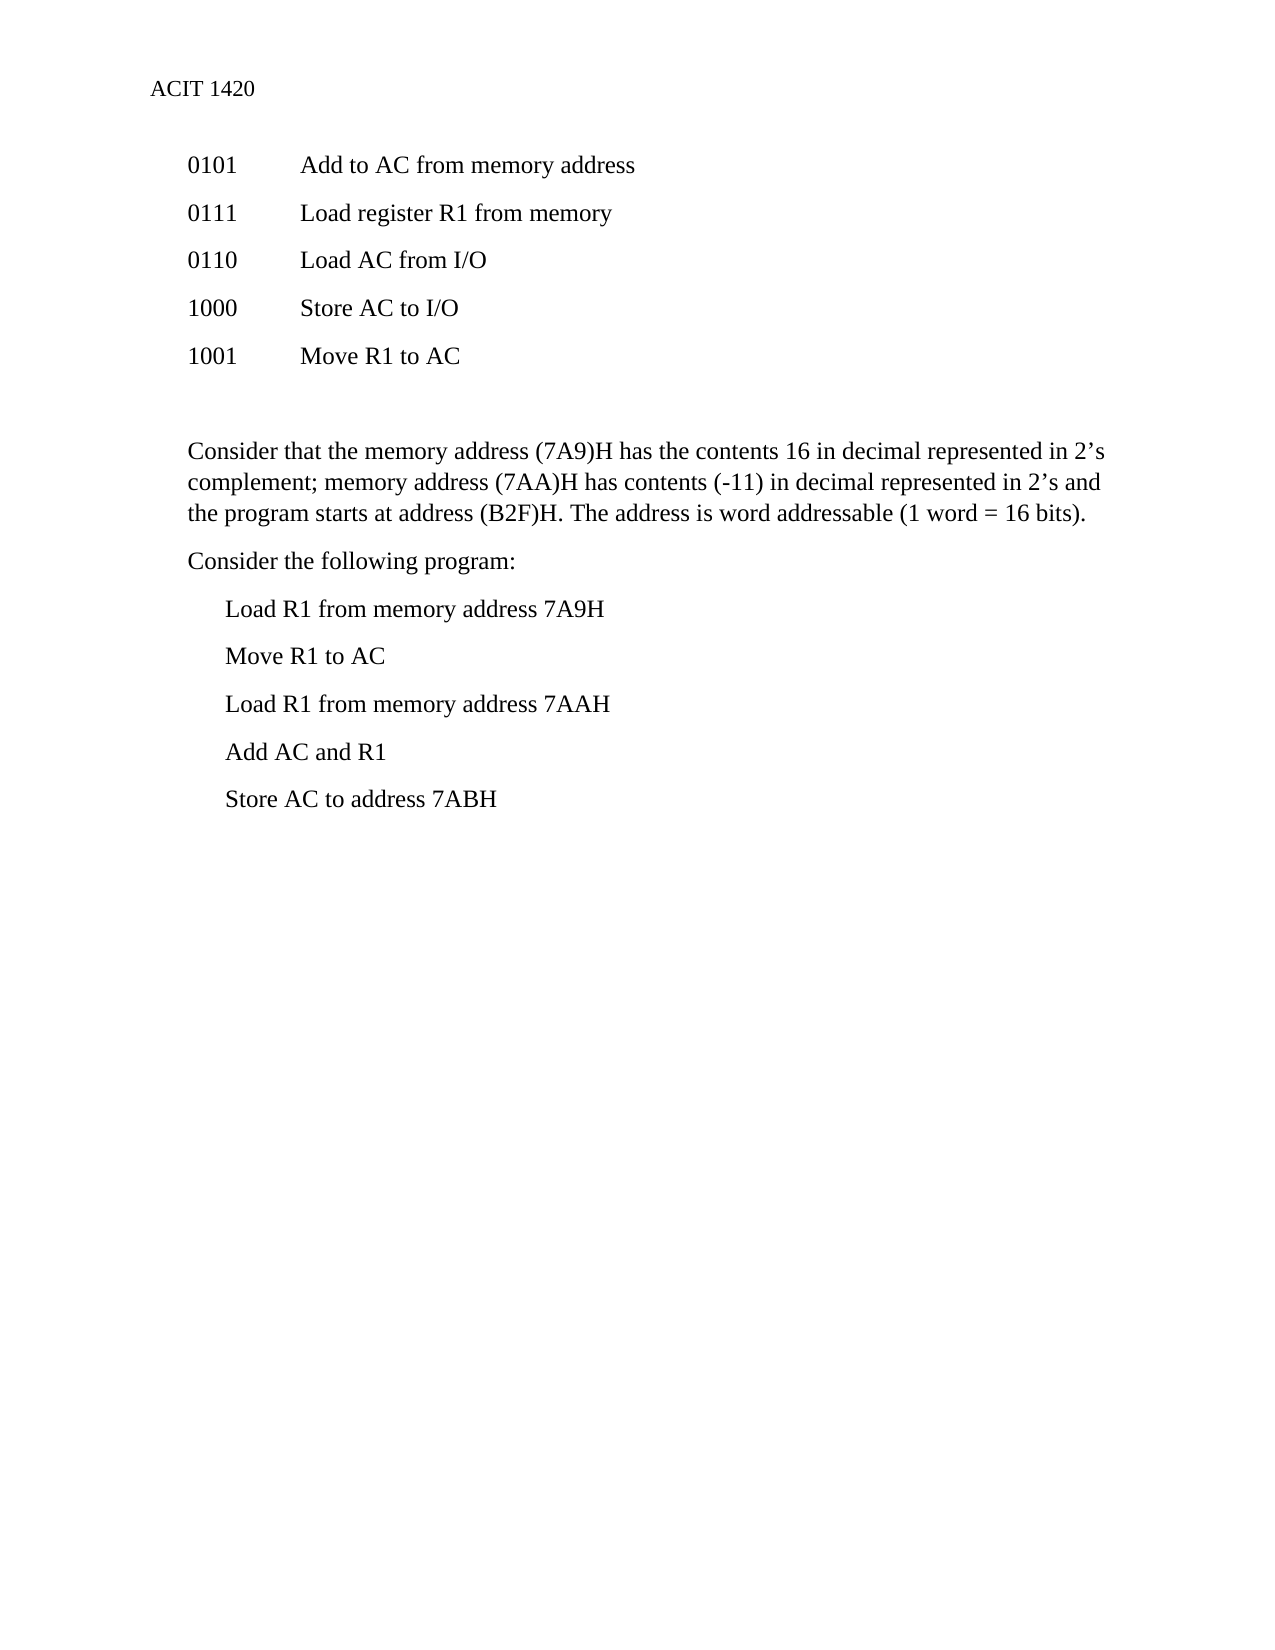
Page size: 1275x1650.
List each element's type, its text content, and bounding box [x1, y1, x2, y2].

text Load R1 from memory address 7AAH [225, 689, 1125, 718]
text 0111 Load register R1 from memory [150, 198, 1125, 226]
text Load R1 from memory address 7A9H [225, 594, 1125, 622]
text 0101 Add to AC from memory address [150, 150, 1125, 179]
text 1001 Move R1 to AC [150, 341, 1125, 369]
text Consider the following program: [150, 546, 1125, 575]
text Add AC and R1 [225, 737, 1125, 766]
text 1000 Store AC to I/O [150, 293, 1125, 322]
text Move R1 to AC [225, 641, 1125, 670]
text Store AC to address 7ABH [225, 784, 1125, 813]
text 0110 Load AC from I/O [150, 245, 1125, 274]
text Consider that the memory address (7A9)H has the contents 16 in decimal represented in 2’s complement; memory address (7AA)H has contents (-11) in decimal represented in 2’s and the program starts at address (B2F)H. The address is word addressable (1 word = 16 bits). [187, 436, 1125, 527]
